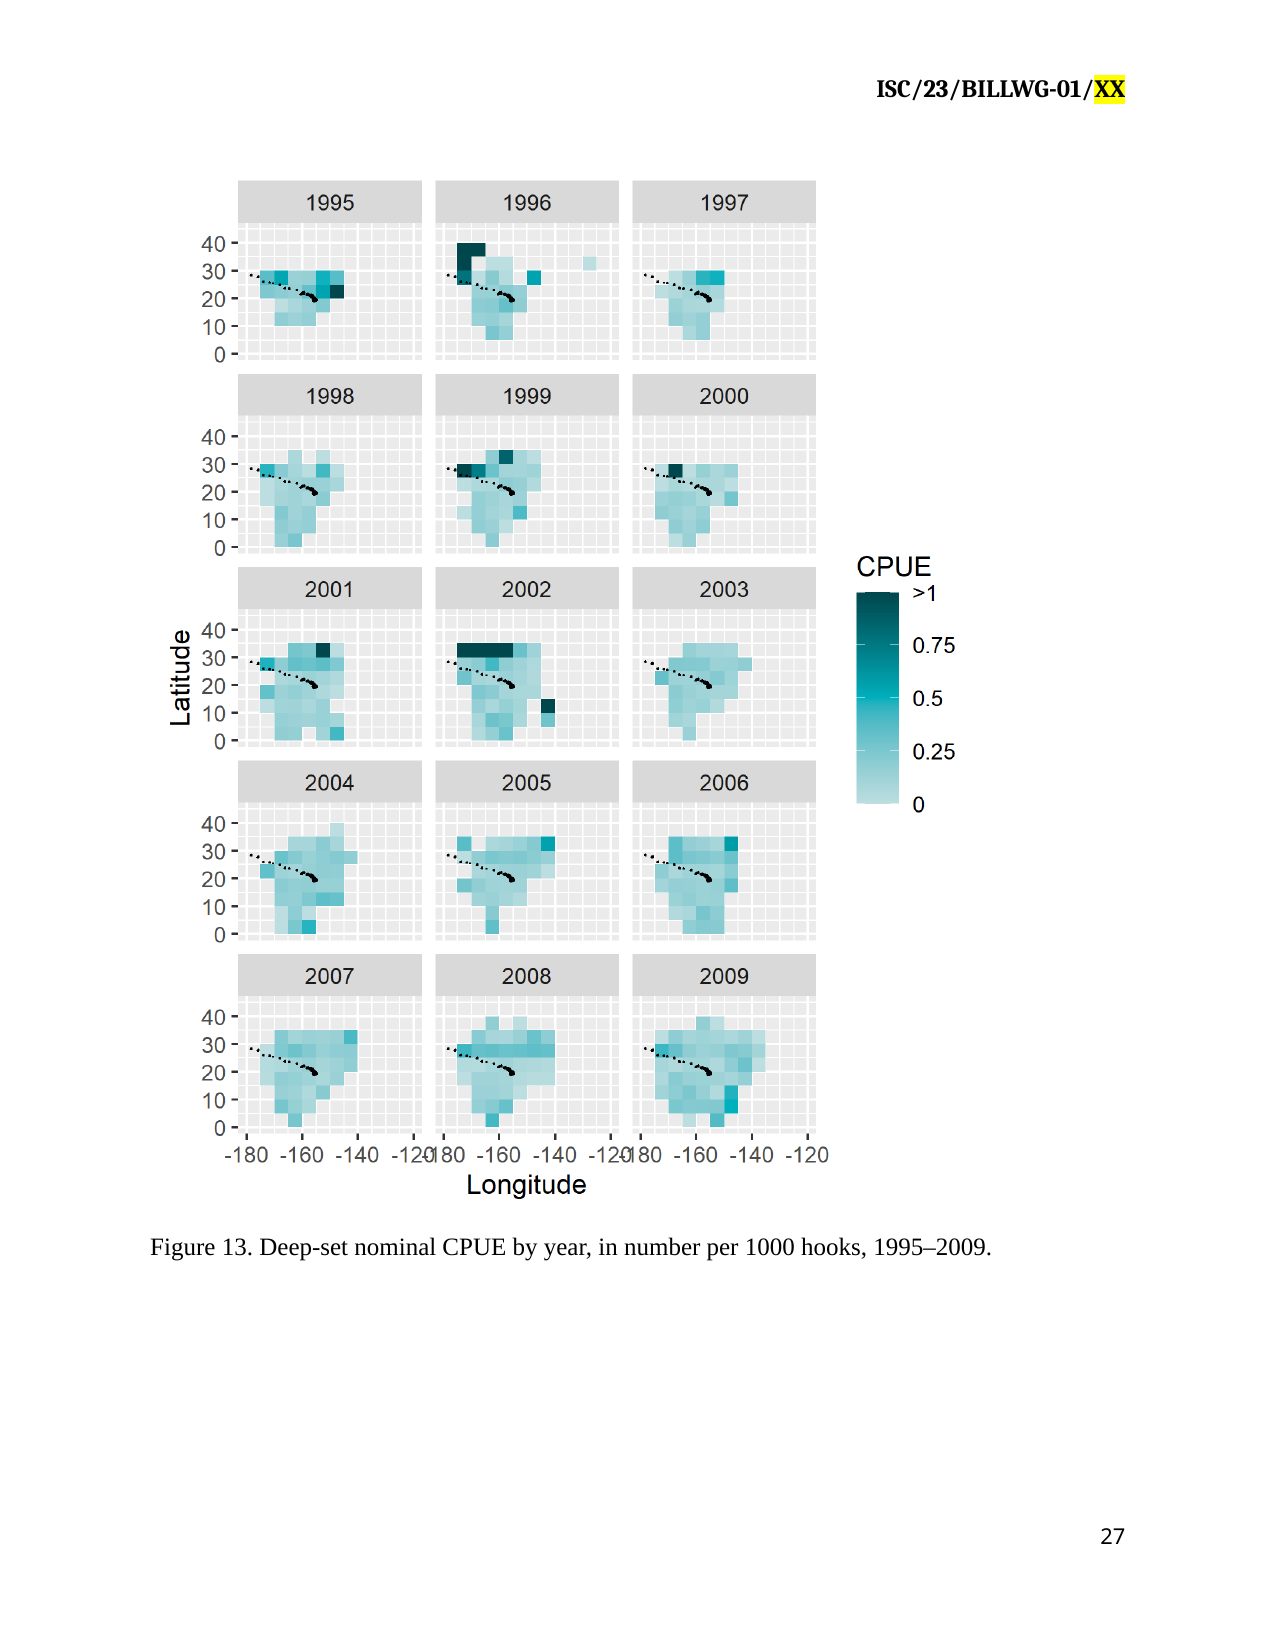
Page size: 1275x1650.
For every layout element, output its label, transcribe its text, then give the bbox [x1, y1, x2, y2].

picture [150, 150, 976, 1208]
